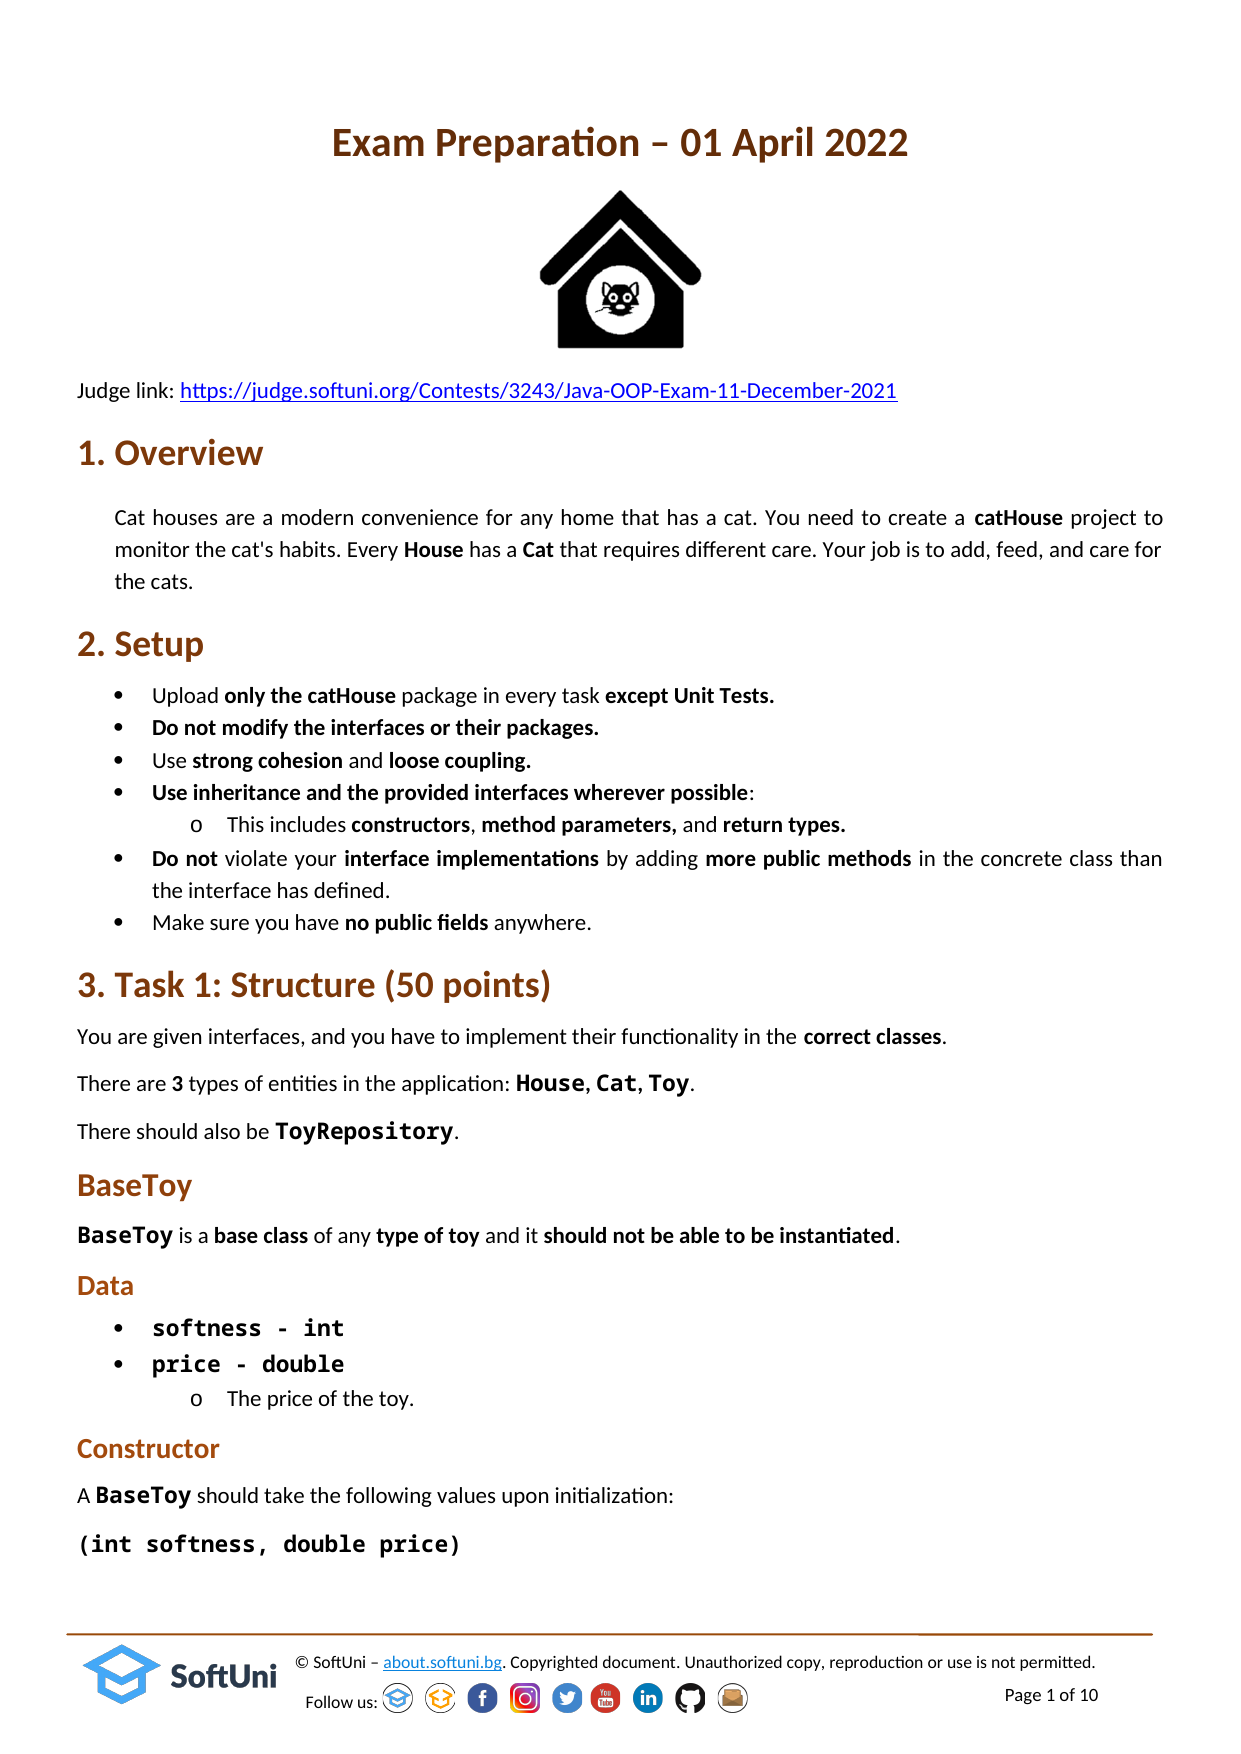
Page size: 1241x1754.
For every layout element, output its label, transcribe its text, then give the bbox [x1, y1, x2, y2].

picture [467, 1683, 498, 1713]
picture [717, 1683, 748, 1713]
subtitle BaseToy [77, 1164, 1163, 1204]
list price - double [114, 1348, 1163, 1379]
list This includes constructors, method parameters, and return types. [189, 810, 1163, 839]
picture [552, 1683, 583, 1713]
picture [590, 1683, 621, 1713]
picture [510, 1683, 540, 1713]
text There should also be ToyRepository. [77, 1115, 1163, 1146]
list Use inheritance and the provided interfaces wherever possible: [114, 778, 1163, 806]
text There are 3 types of entities in the application: House, Cat, Toy. [77, 1067, 1163, 1098]
picture [633, 1704, 642, 1713]
text A BaseToy should take the following values upon initialization: [77, 1479, 1163, 1511]
list The price of the toy. [189, 1384, 1163, 1413]
subtitle Task 1: Structure (50 points) [77, 961, 1163, 1007]
list Do not violate your interface implementations by adding more public methods in the concrete class than the interface has defined. [114, 844, 1163, 904]
text Judge link: https://judge.softuni.org/Contests/3243/Java-OOP-Exam-11-December-2021 [77, 376, 1163, 404]
subtitle Setup [77, 620, 1163, 666]
picture [76, 1638, 283, 1710]
picture [654, 1683, 663, 1692]
list Overview [77, 429, 1163, 475]
picture [425, 1683, 455, 1713]
subtitle Constructor [77, 1430, 1163, 1466]
list Use strong cohesion and loose coupling. [114, 746, 1163, 774]
text (int softness, double price) [77, 1528, 1163, 1559]
text You are given interfaces, and you have to implement their functionality in the correct classes. [77, 1022, 1163, 1050]
subtitle Data [77, 1267, 1163, 1303]
picture [675, 1683, 705, 1713]
picture [382, 1683, 413, 1713]
list Upload only the catHouse package in every task except Unit Tests. [114, 681, 1163, 709]
text BaseToy is a base class of any type of toy and it should not be able to be instantiated. [77, 1219, 1163, 1250]
subtitle Cat houses are a modern convenience for any home that has a cat. You need to create a catHouse project to monitor the cat's habits. Every House has a Cat that requires different care. Your job is to add, feed, and care for the cats. [114, 503, 1163, 595]
list softness - int [114, 1312, 1163, 1343]
list Make sure you have no public fields anywhere. [114, 908, 1163, 936]
list Do not modify the interfaces or their packages. [114, 713, 1163, 742]
subtitle Exam Preparation – 01 April 2022 [77, 116, 1163, 167]
picture [647, 1695, 656, 1705]
picture [533, 183, 707, 360]
picture [633, 1683, 642, 1692]
picture [654, 1704, 663, 1713]
